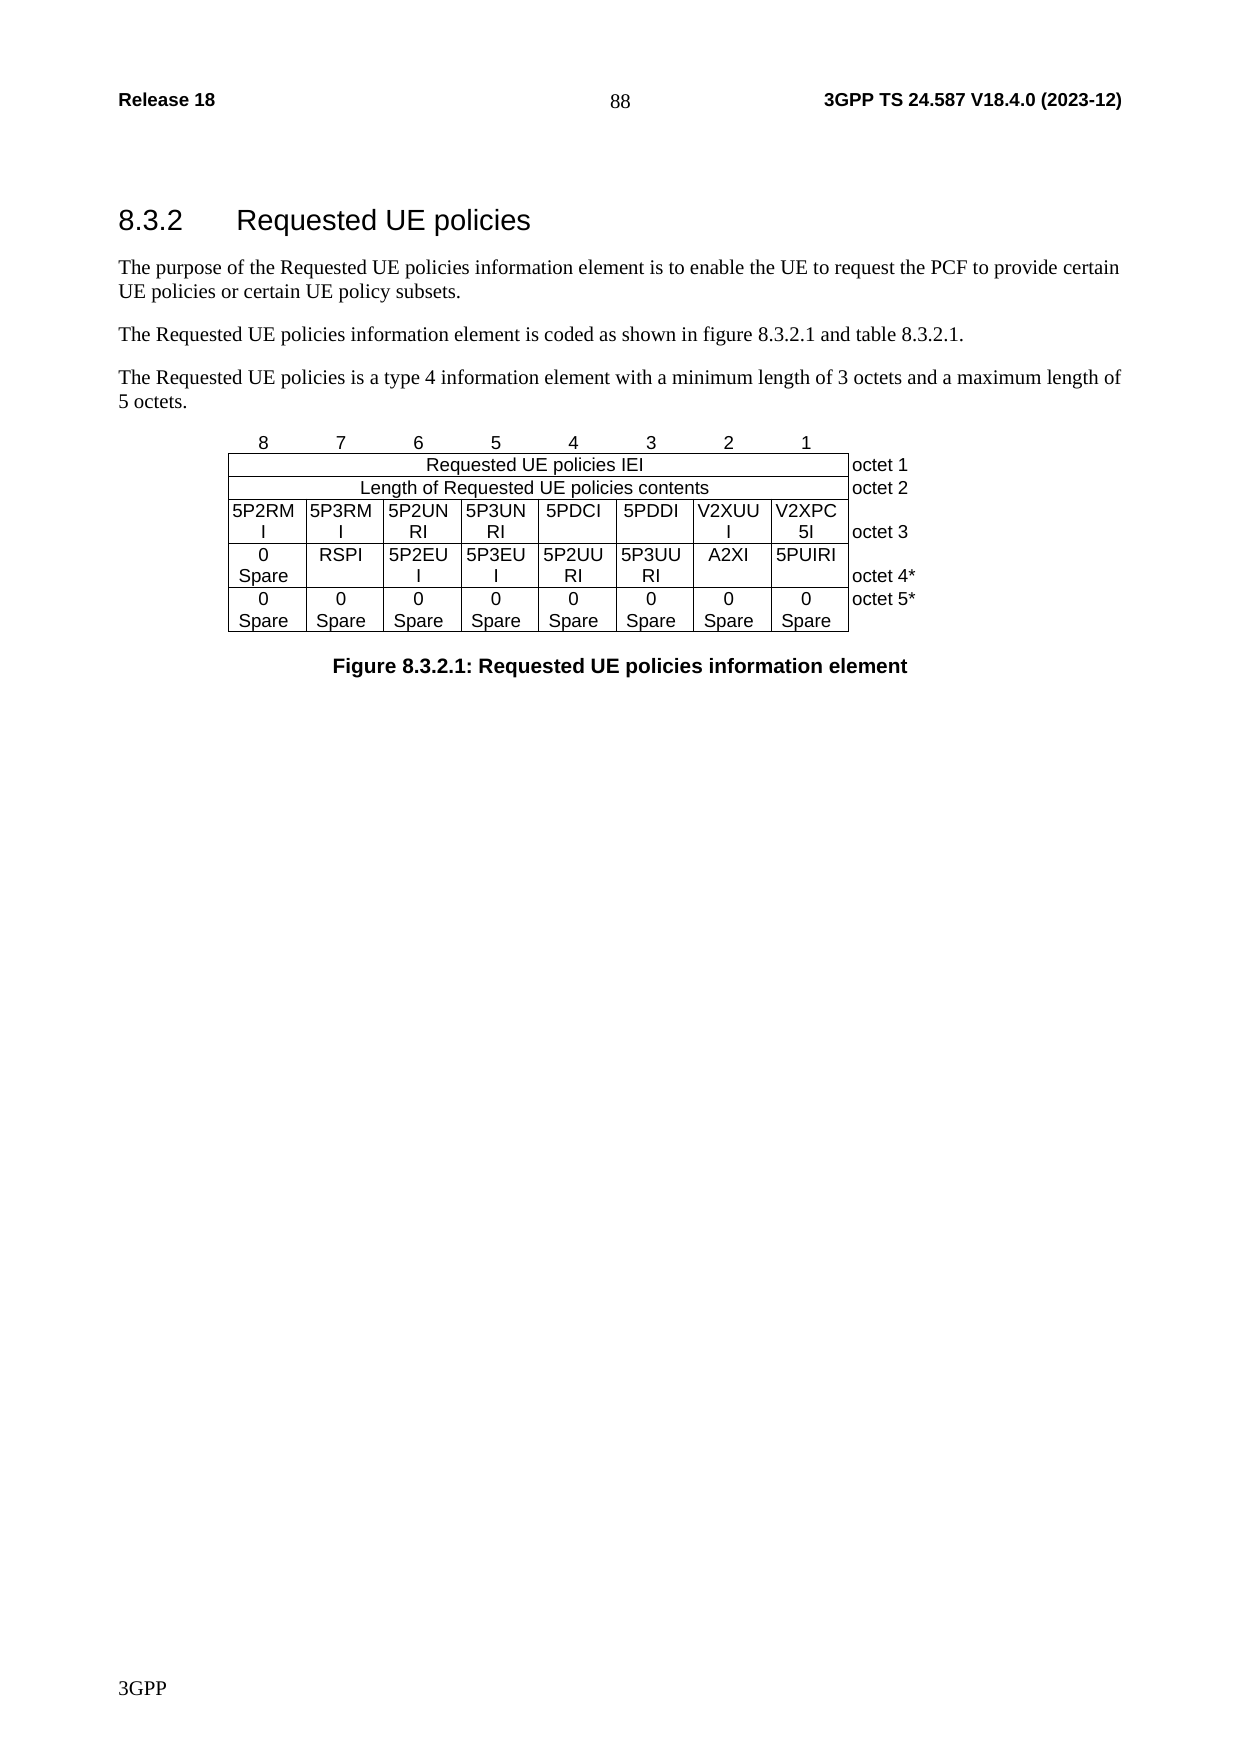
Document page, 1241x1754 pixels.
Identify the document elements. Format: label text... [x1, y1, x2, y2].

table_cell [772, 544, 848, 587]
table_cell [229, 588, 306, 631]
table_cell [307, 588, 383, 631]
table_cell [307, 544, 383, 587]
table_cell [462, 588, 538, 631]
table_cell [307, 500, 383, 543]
text The purpose of the Requested UE policies information element is to enable the UE to request the PCF to provide certain UE policies or certain UE policy subsets. [118, 255, 1122, 303]
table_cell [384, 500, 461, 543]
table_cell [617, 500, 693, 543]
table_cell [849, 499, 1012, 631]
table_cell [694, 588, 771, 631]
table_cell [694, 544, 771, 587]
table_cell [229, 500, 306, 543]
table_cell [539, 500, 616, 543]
text The Requested UE policies information element is coded as shown in figure 8.3.2.1 and table 8.3.2.1. [118, 322, 1122, 346]
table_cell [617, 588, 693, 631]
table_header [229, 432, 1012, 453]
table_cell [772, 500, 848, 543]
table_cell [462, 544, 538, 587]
text The Requested UE policies is a type 4 information element with a minimum length of 3 octets and a maximum length of 5 octets. [118, 365, 1122, 413]
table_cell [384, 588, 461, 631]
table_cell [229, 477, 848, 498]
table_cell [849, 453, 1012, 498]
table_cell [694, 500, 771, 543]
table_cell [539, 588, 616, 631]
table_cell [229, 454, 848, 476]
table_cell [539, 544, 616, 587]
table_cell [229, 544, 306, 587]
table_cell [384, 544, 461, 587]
text Figure 8.3.2.1: Requested UE policies information element [118, 653, 1122, 677]
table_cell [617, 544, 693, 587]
subtitle 8.3.2 Requested UE policies [118, 203, 1122, 236]
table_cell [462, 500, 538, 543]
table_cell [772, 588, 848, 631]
